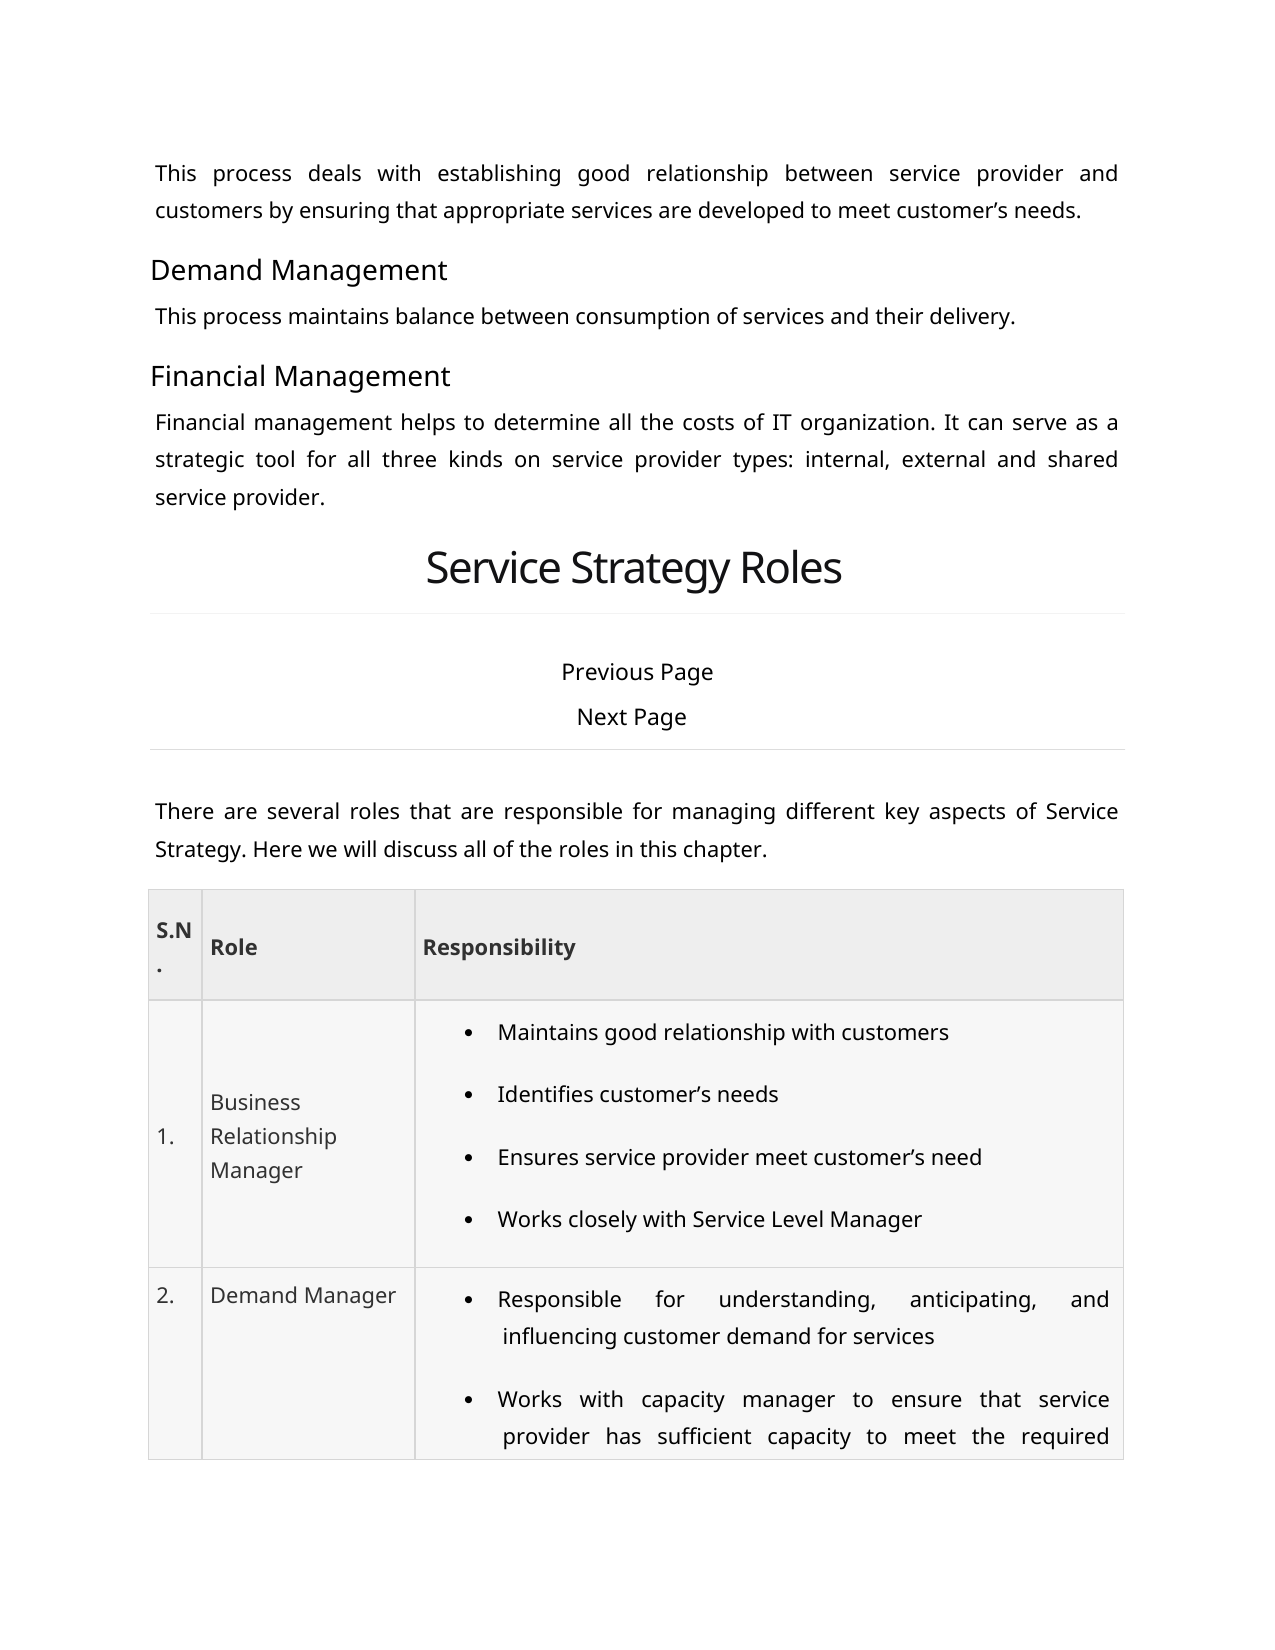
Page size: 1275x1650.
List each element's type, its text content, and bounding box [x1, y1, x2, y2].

table_cell Business Relationship Manager [203, 1001, 414, 1267]
text This process deals with establishing good relationship between service provider and customers by ensuring that appropriate services are developed to meet customer’s needs. [155, 150, 1120, 225]
table_cell 2. [149, 1268, 201, 1459]
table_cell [416, 1268, 1123, 1459]
subtitle Service Strategy Roles [150, 537, 1120, 596]
table_header S.N. [149, 890, 201, 999]
table_header Responsibility [416, 890, 1123, 999]
table_cell Demand Manager [203, 1268, 414, 1459]
table_header Role [203, 890, 414, 999]
text There are several roles that are responsible for managing different key aspects of Service Strategy. Here we will discuss all of the roles in this chapter. [155, 788, 1120, 863]
text Demand Management [150, 250, 1120, 288]
text Financial management helps to determine all the costs of IT organization. It can serve as a strategic tool for all three kinds on service provider types: internal, external and shared service provider. [155, 399, 1120, 512]
table_cell Maintains good relationship with customers Identifies customer’s needs Ensures service provider meet customer’s need Works closely with Service Level Manager [416, 1001, 1123, 1267]
text Financial Management [150, 356, 1120, 394]
table_cell 1. [149, 1001, 201, 1267]
text This process maintains balance between consumption of services and their delivery. [155, 293, 1120, 331]
text Next Page [150, 698, 1125, 732]
text Previous Page [150, 652, 1125, 687]
